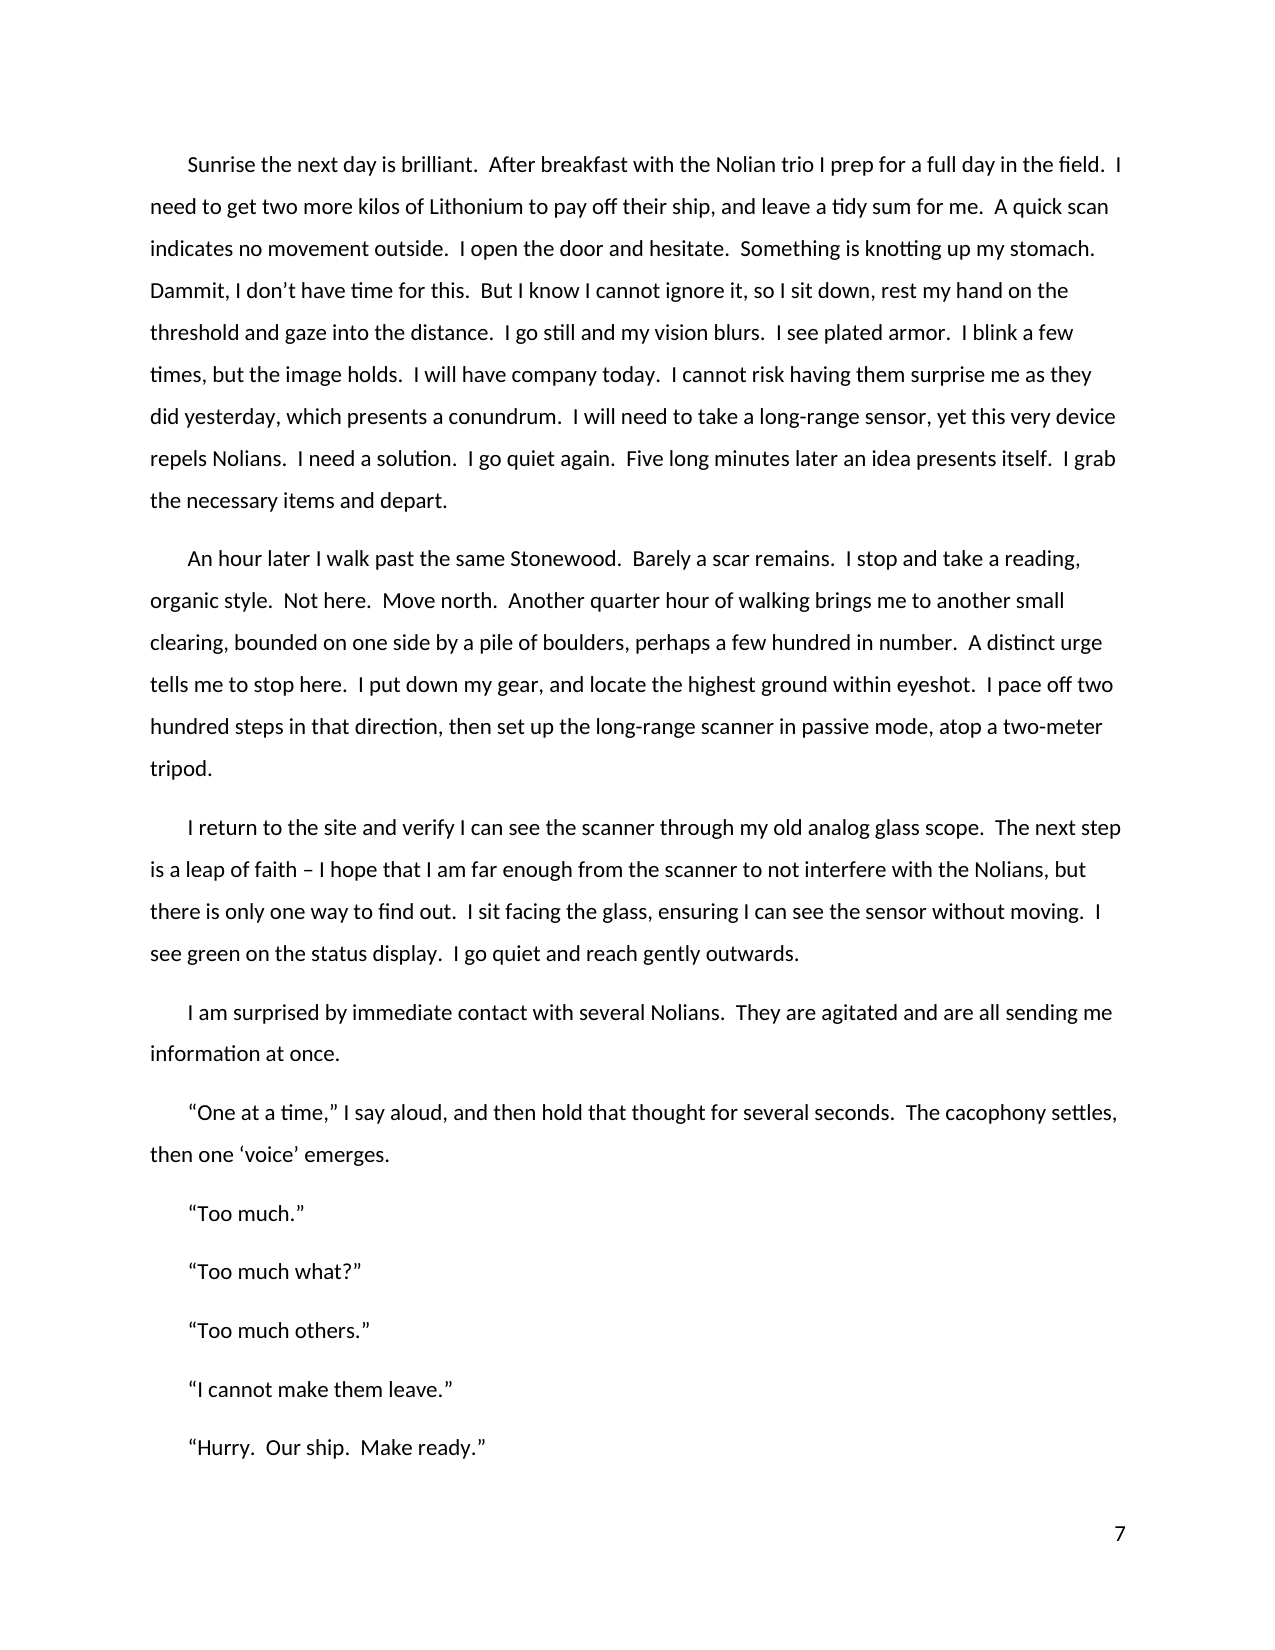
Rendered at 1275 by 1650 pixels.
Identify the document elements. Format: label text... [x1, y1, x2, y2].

text I return to the site and verify I can see the scanner through my old analog glass scope. The next step is a leap of faith – I hope that I am far enough from the scanner to not interfere with the Nolians, but there is only one way to find out. I sit facing the glass, ensuring I can see the sensor without moving. I see green on the status display. I go quiet and reach gently outwards. [150, 813, 1125, 967]
text “One at a time,” I say aloud, and then hold that thought for several seconds. The cacophony settles, then one ‘voice’ emerges. [150, 1098, 1125, 1168]
text “Too much.” [150, 1199, 1125, 1227]
text “Too much what?” [150, 1257, 1125, 1286]
text I am surprised by immediate contact with several Nolians. They are agitated and are all sending me information at once. [150, 998, 1125, 1068]
text An hour later I walk past the same Stonewood. Barely a scar remains. I stop and take a reading, organic style. Not here. Move north. Another quarter hour of walking brings me to another small clearing, bounded on one side by a pile of boulders, perhaps a few hundred in number. A distinct urge tells me to stop here. I put down my gear, and locate the highest ground within eyeshot. I pace off two hundred steps in that direction, then set up the long-range scanner in passive mode, atop a two-meter tripod. [150, 544, 1125, 782]
text “Too much others.” [150, 1316, 1125, 1344]
text “Hurry. Our ship. Make ready.” [150, 1433, 1125, 1461]
text “I cannot make them leave.” [150, 1375, 1125, 1403]
text Sunrise the next day is brilliant. After breakfast with the Nolian trio I prep for a full day in the field. I need to get two more kilos of Lithonium to pay off their ship, and leave a tidy sum for me. A quick scan indicates no movement outside. I open the door and hesitate. Something is knotting up my stomach. Dammit, I don’t have time for this. But I know I cannot ignore it, so I sit down, rest my hand on the threshold and gaze into the distance. I go still and my vision blurs. I see plated armor. I blink a few times, but the image holds. I will have company today. I cannot risk having them surprise me as they did yesterday, which presents a conundrum. I will need to take a long-range sensor, yet this very device repels Nolians. I need a solution. I go quiet again. Five long minutes later an idea presents itself. I grab the necessary items and depart. [150, 150, 1125, 514]
